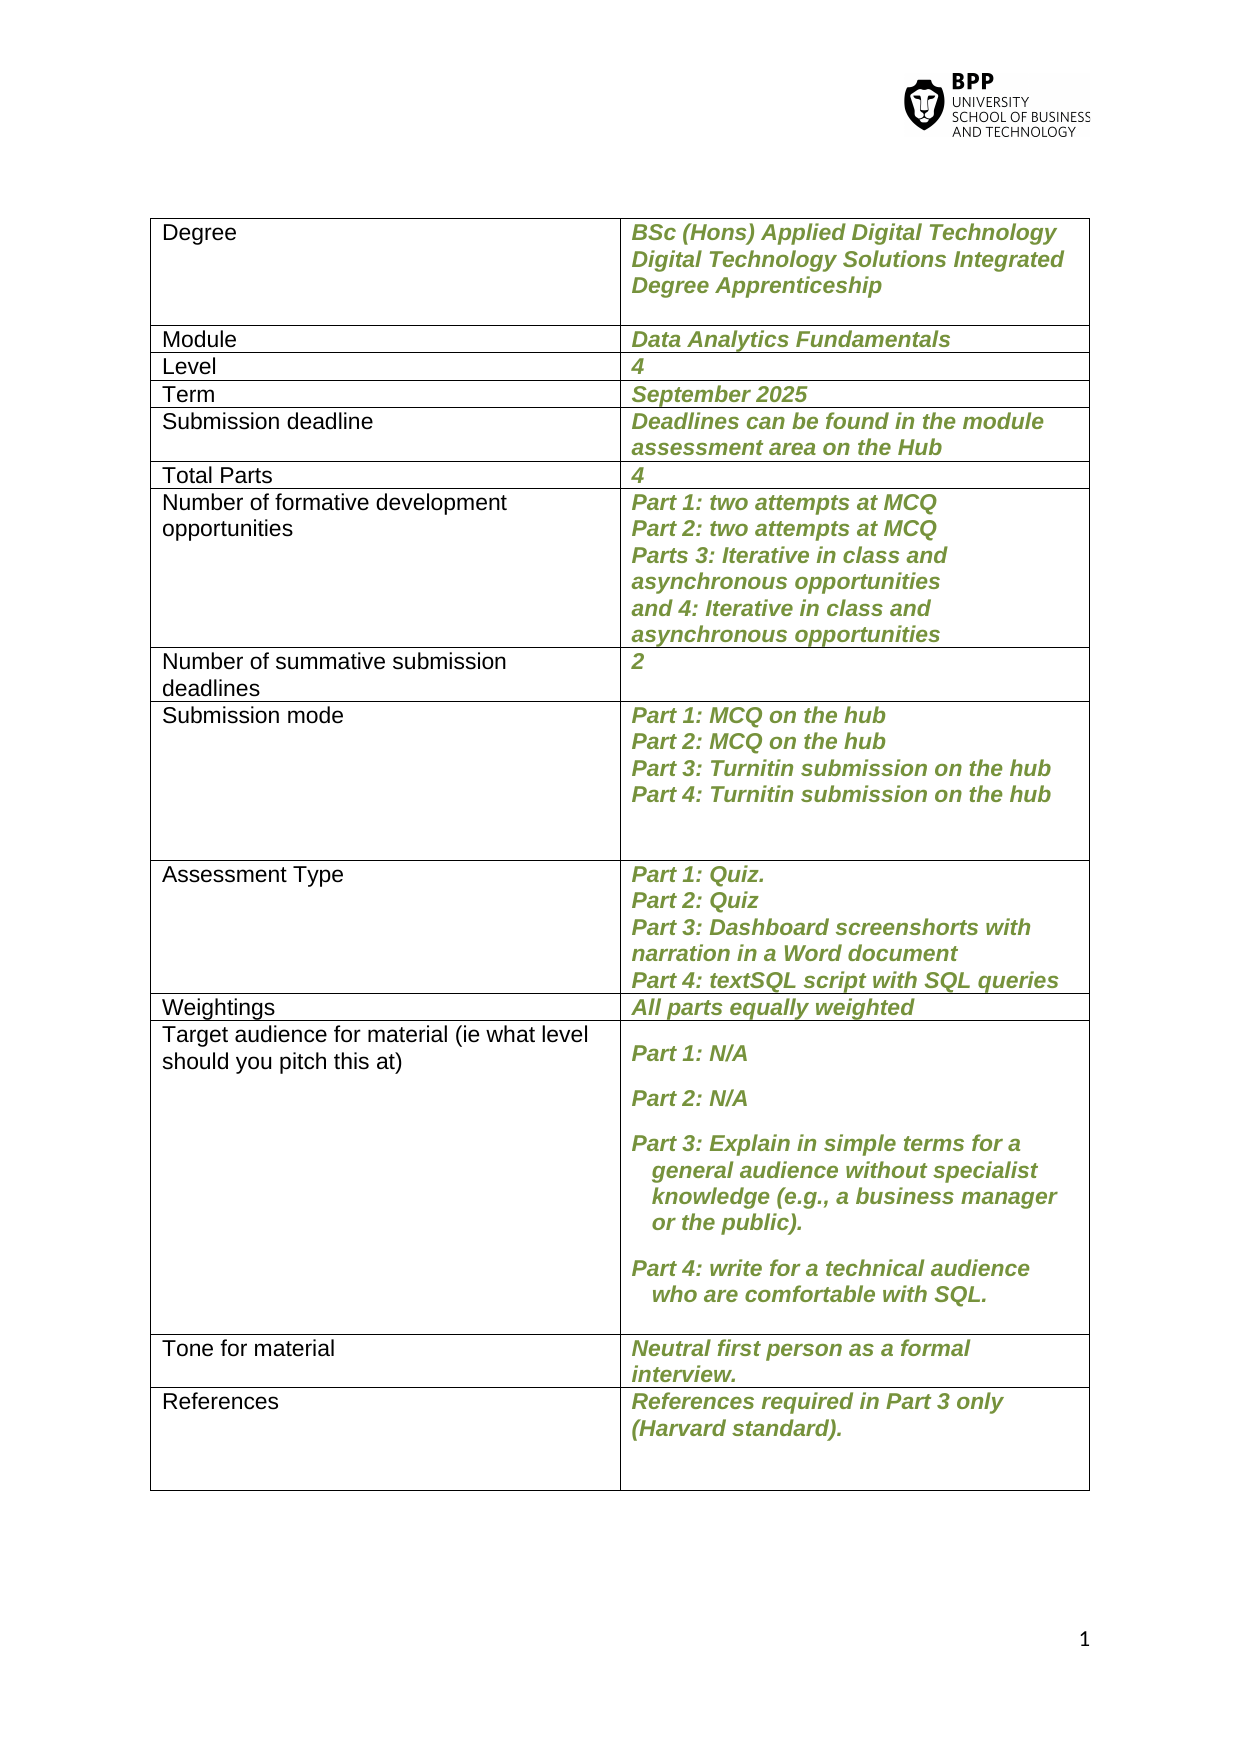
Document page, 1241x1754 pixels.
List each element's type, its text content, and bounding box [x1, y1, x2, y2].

table_cell Term [151, 381, 620, 407]
table_header Degree [151, 219, 620, 325]
table_cell Weightings [151, 994, 620, 1020]
picture [904, 73, 1091, 137]
table_cell Module [151, 326, 620, 352]
table_cell 4 [621, 353, 1089, 379]
table_cell Part 1: Quiz. Part 2: Quiz Part 3: Dashboard screenshorts with narration in a Word document Part 4: textSQL script with SQL queries [621, 861, 1089, 993]
table_cell Assessment Type [151, 861, 620, 993]
table_cell Submission deadline [151, 408, 620, 461]
table_cell Neutral first person as a formal interview. [621, 1335, 1089, 1387]
table_cell Level [151, 353, 620, 379]
table_cell Deadlines can be found in the module assessment area on the Hub [621, 408, 1089, 461]
table_header BSc (Hons) Applied Digital Technology Digital Technology Solutions Integrated Degree Apprenticeship [621, 219, 1089, 325]
table_cell September 2025 [621, 381, 1089, 407]
table_cell 4 [621, 462, 1089, 488]
table_cell References [151, 1388, 620, 1490]
table_cell Part 1: two attempts at MCQ Part 2: two attempts at MCQ Parts 3: Iterative in class and asynchronous opportunities and 4: Iterative in class and asynchronous opportunities [621, 489, 1089, 647]
table_cell Part 1: MCQ on the hub Part 2: MCQ on the hub Part 3: Turnitin submission on the hub Part 4: Turnitin submission on the hub [621, 702, 1089, 860]
table_cell Number of formative development opportunities [151, 489, 620, 647]
table_cell Submission mode [151, 702, 620, 860]
table_cell Data Analytics Fundamentals [621, 326, 1089, 352]
table_cell References required in Part 3 only (Harvard standard). [621, 1388, 1089, 1490]
table_cell Total Parts [151, 462, 620, 488]
table_cell All parts equally weighted [621, 994, 1089, 1020]
table_cell Tone for material [151, 1335, 620, 1387]
table_cell Number of summative submission deadlines [151, 648, 620, 701]
table_cell 2 [621, 648, 1089, 701]
table_cell Target audience for material (ie what level should you pitch this at) [151, 1021, 620, 1333]
table_cell Part 1: N/A Part 2: N/A Part 3: Explain in simple terms for a general audience without specialist knowledge (e.g., a business manager or the public). Part 4: write for a technical audience who are comfortable with SQL. [621, 1021, 1089, 1333]
